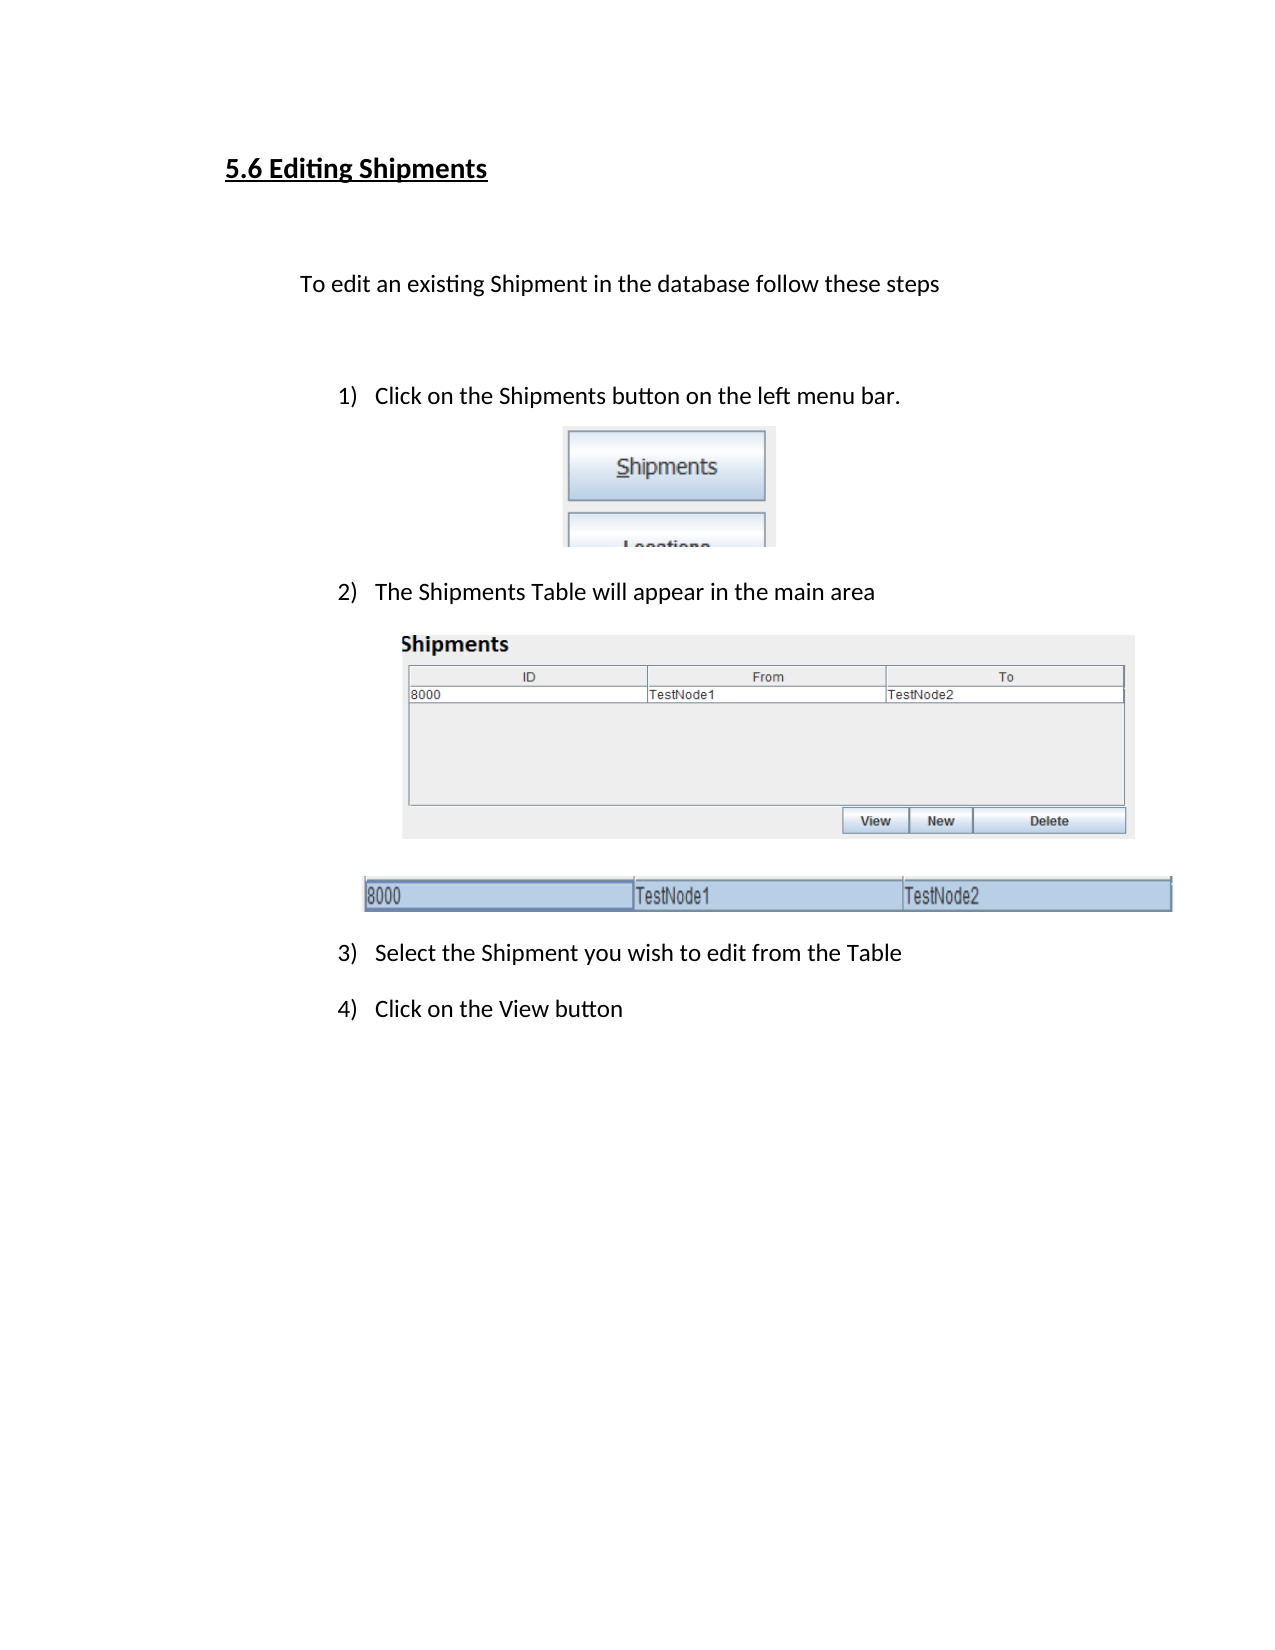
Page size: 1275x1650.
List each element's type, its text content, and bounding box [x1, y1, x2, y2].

list Click on the View button [337, 993, 1125, 1023]
list The Shipments Table will appear in the main area [337, 436, 1125, 607]
picture [402, 635, 1136, 839]
picture [361, 876, 1175, 912]
picture [562, 426, 777, 547]
list Click on the Shipments button on the left menu bar. [337, 380, 1125, 411]
text 5.6 Editing Shipments [150, 150, 1125, 186]
text To edit an existing Shipment in the database follow these steps [150, 268, 1125, 299]
